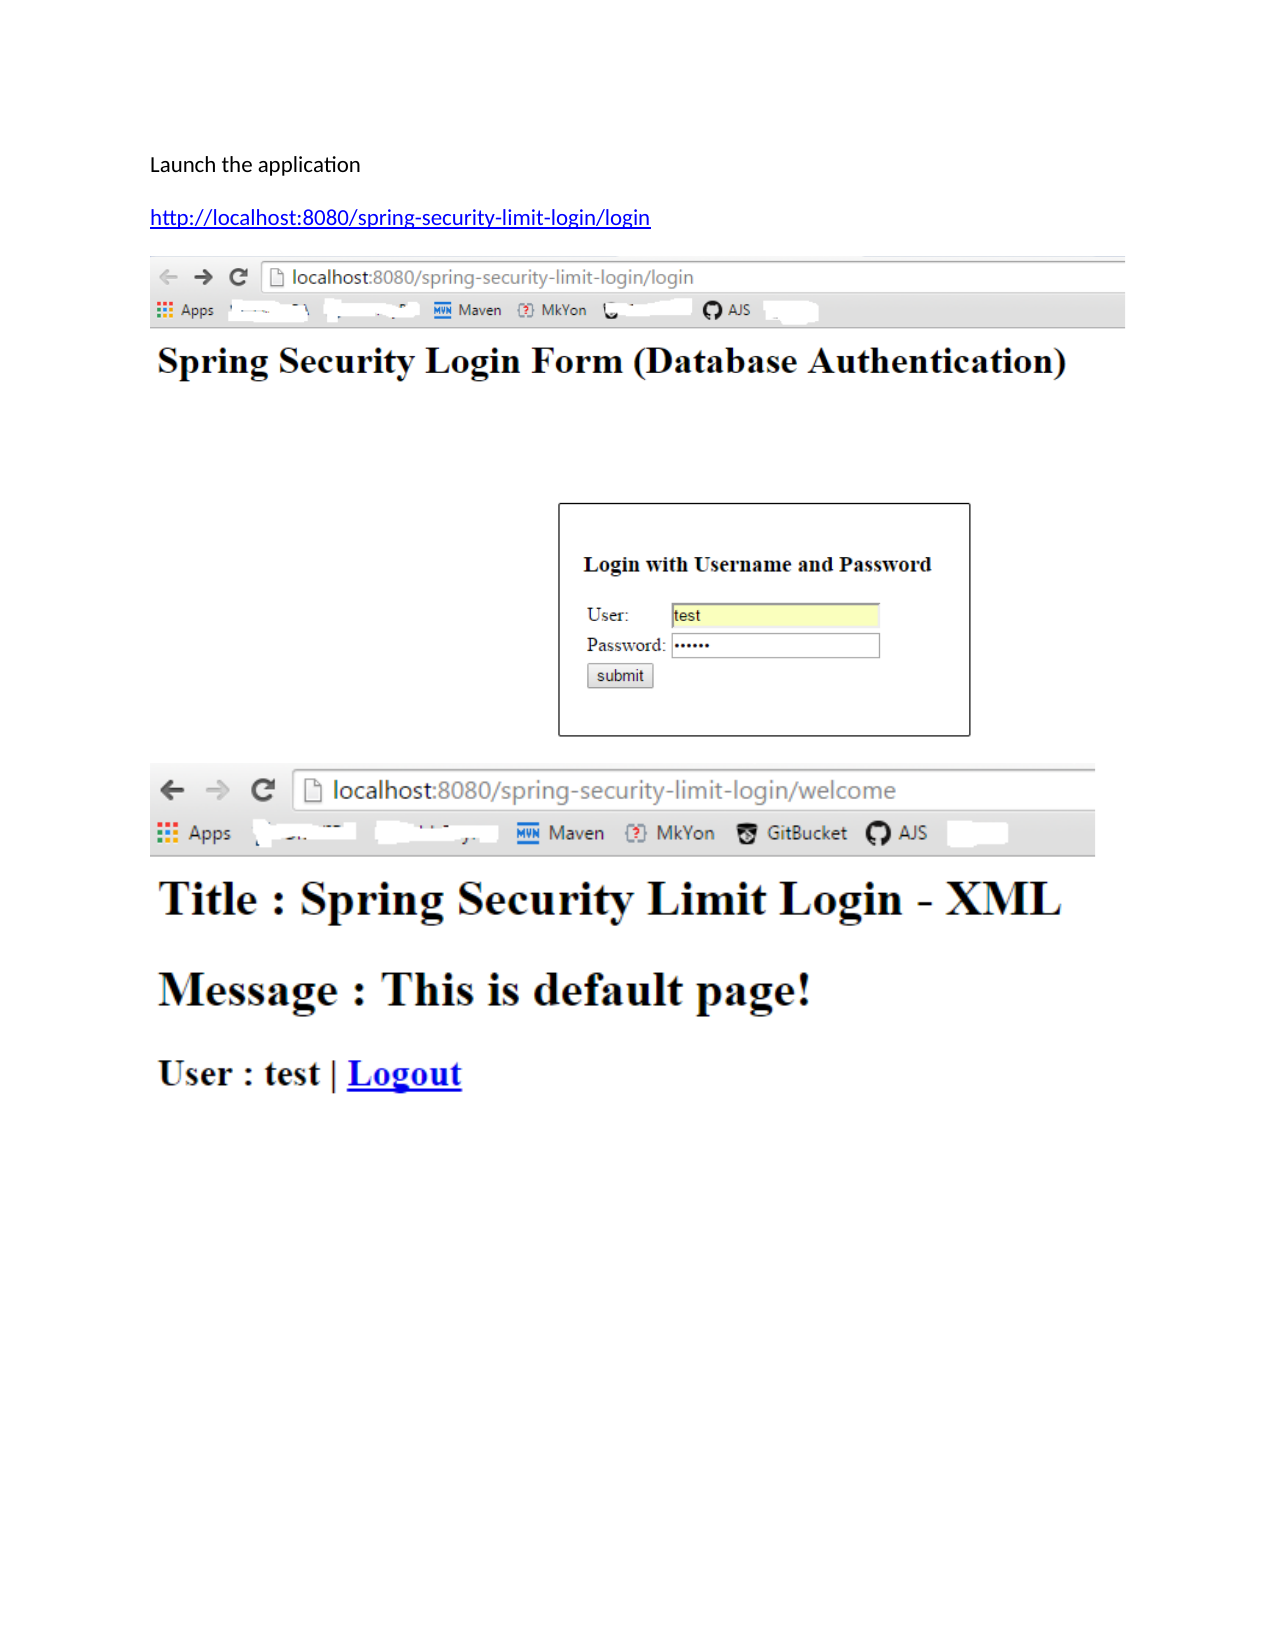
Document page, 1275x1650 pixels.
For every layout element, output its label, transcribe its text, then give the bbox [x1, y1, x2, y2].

text Launch the application [150, 150, 1125, 178]
picture [150, 256, 1125, 739]
picture [150, 763, 1096, 1128]
text http://localhost:8080/spring-security-limit-login/login [150, 203, 1125, 231]
